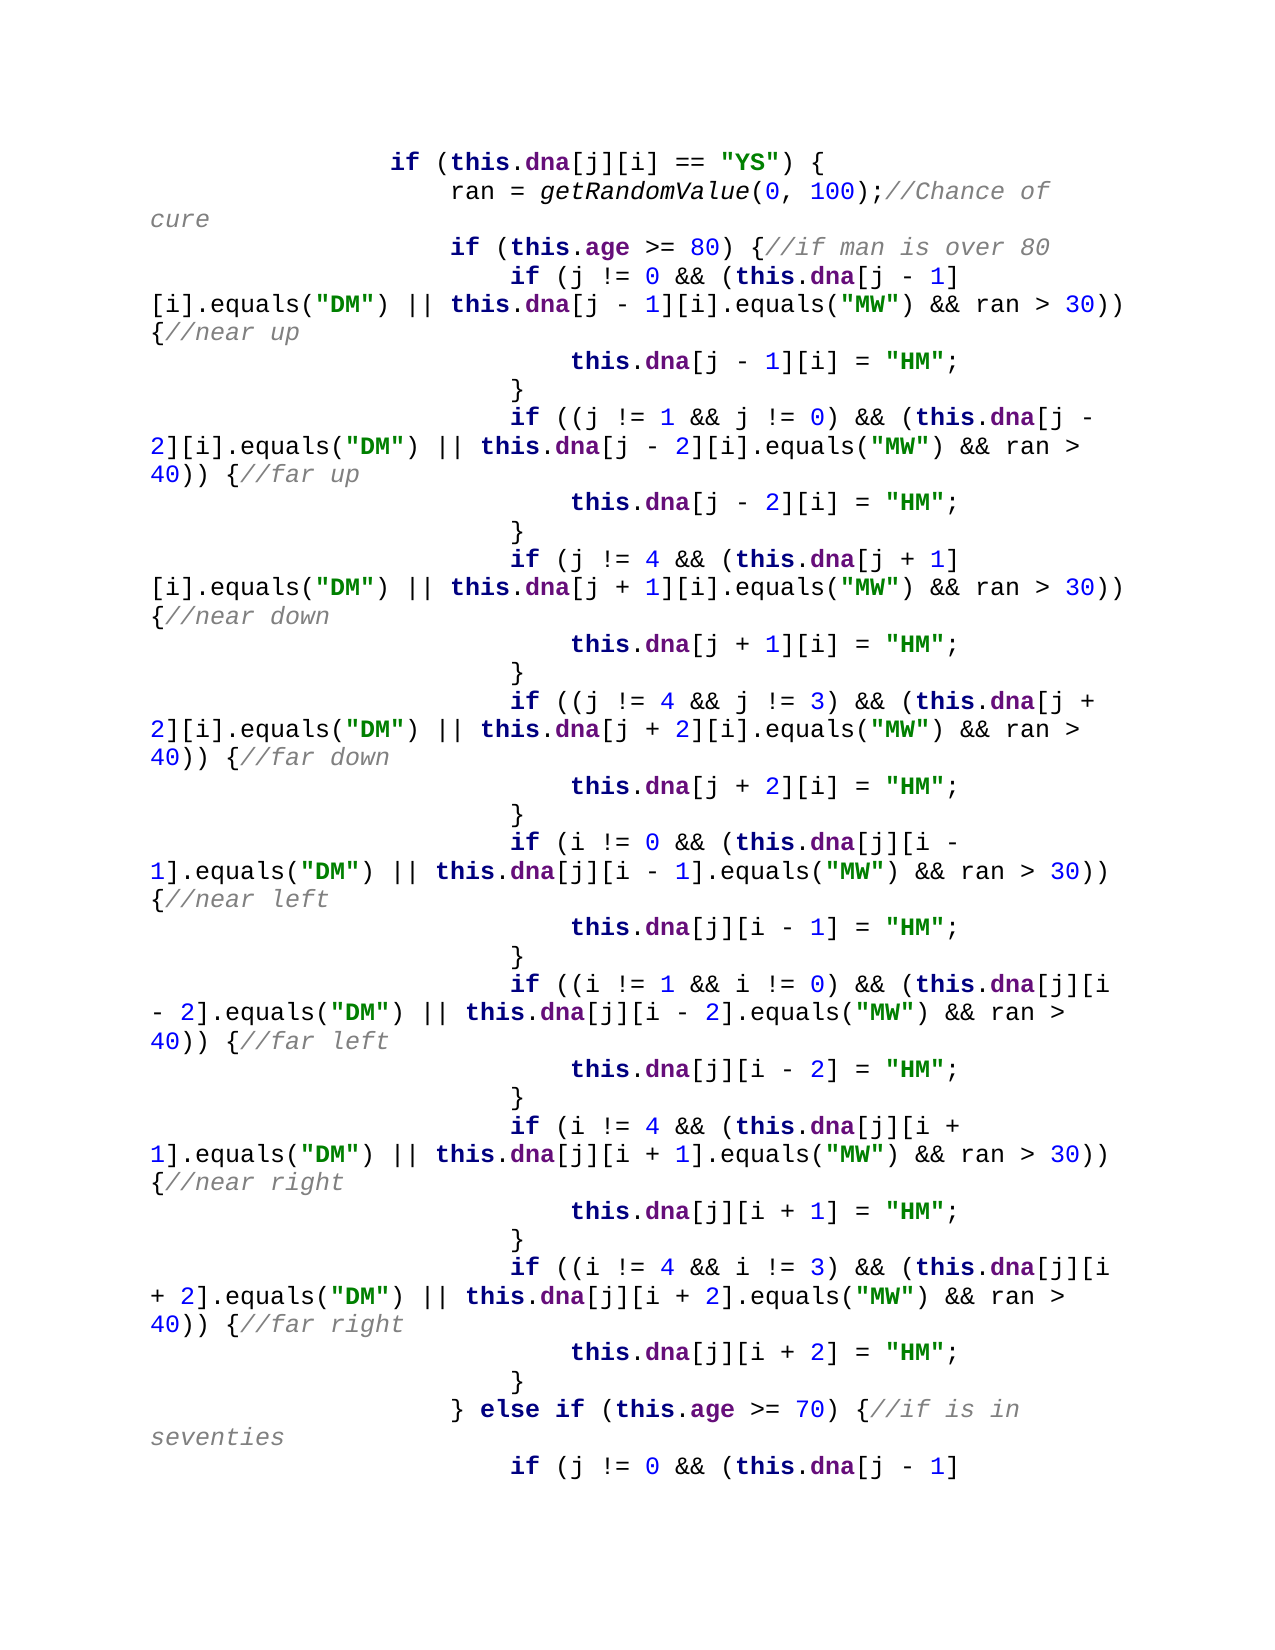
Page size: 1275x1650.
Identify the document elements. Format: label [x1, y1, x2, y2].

text [150, 150, 1125, 1482]
